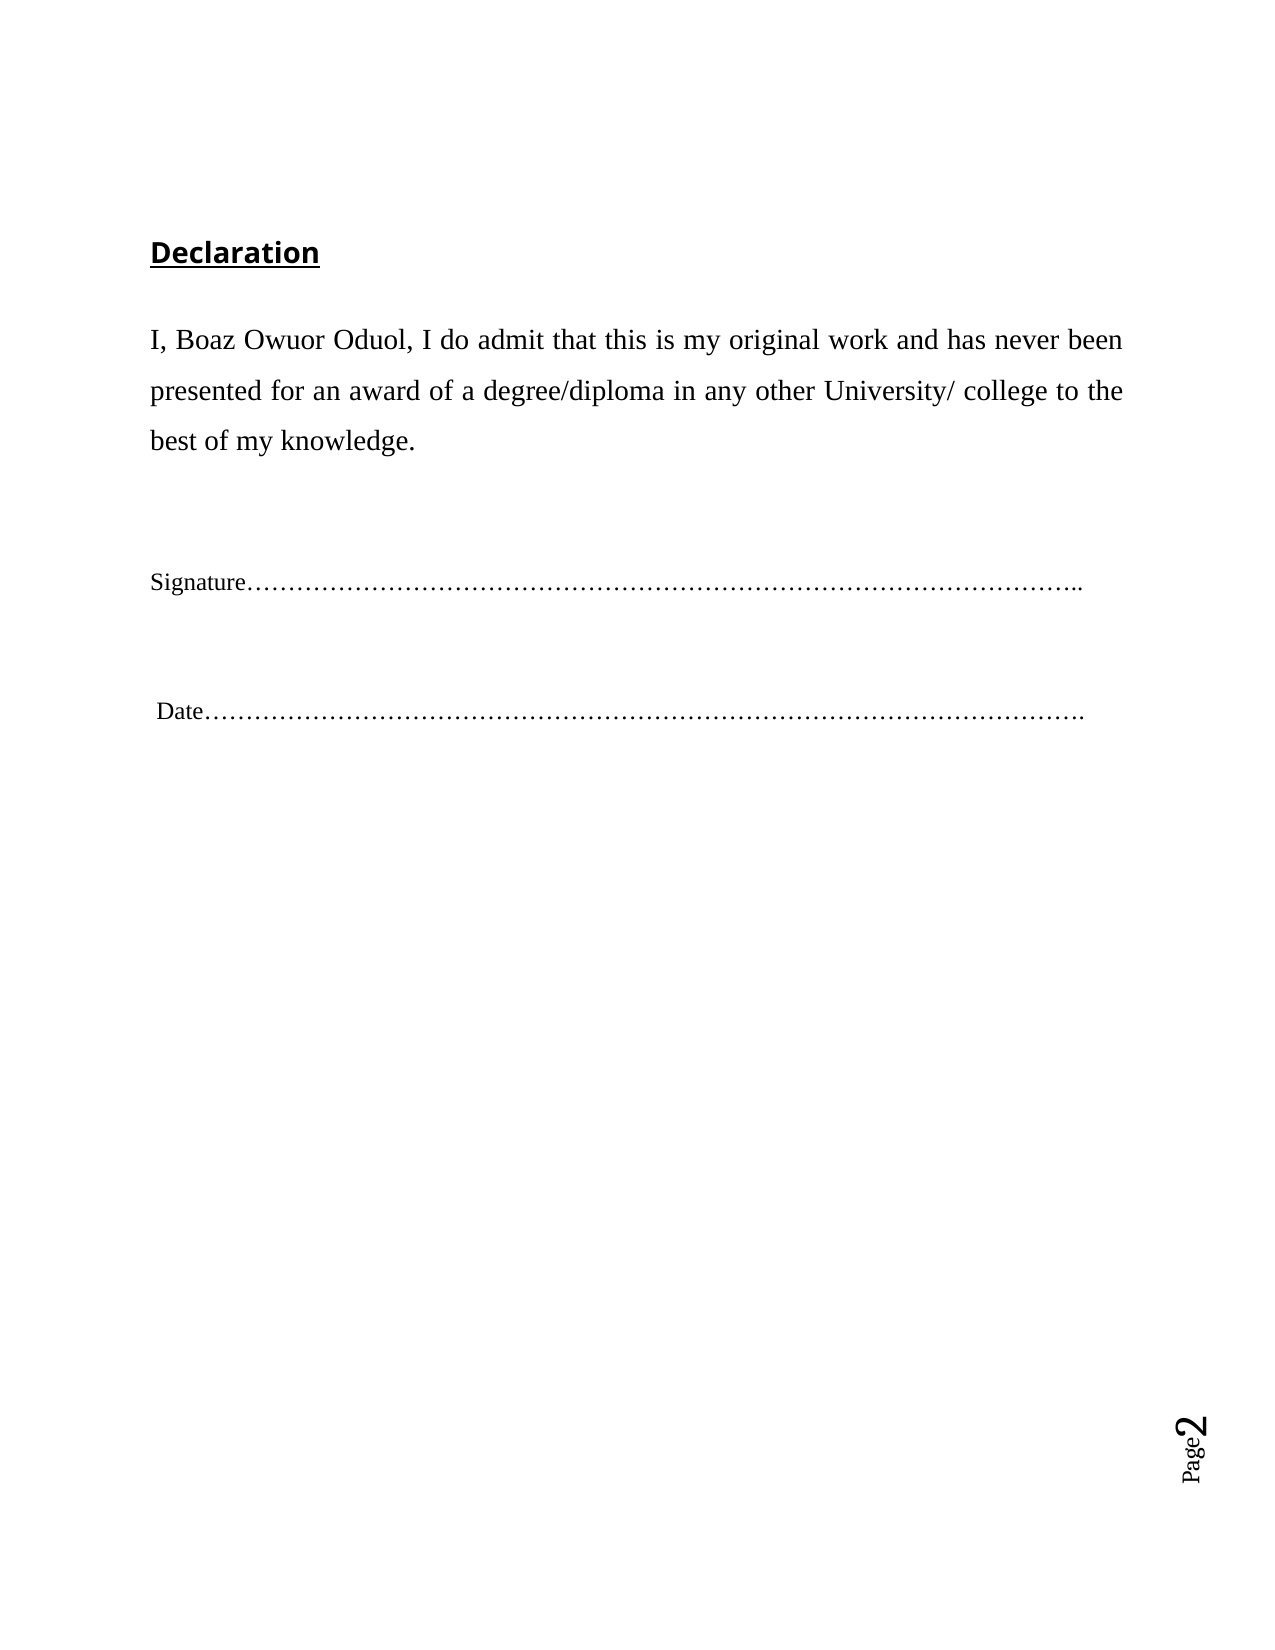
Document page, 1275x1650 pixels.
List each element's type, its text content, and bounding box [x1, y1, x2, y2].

text I, Boaz Owuor Oduol, I do admit that this is my original work and has never been presented for an award of a degree/diploma in any other University/ college to the best of my knowledge. [150, 322, 1125, 457]
text Date……………………………………………………………………………………………. [150, 696, 1125, 725]
text Signature……………………………………………………………………………………….. [150, 567, 1125, 596]
subtitle Declaration [150, 232, 1125, 272]
